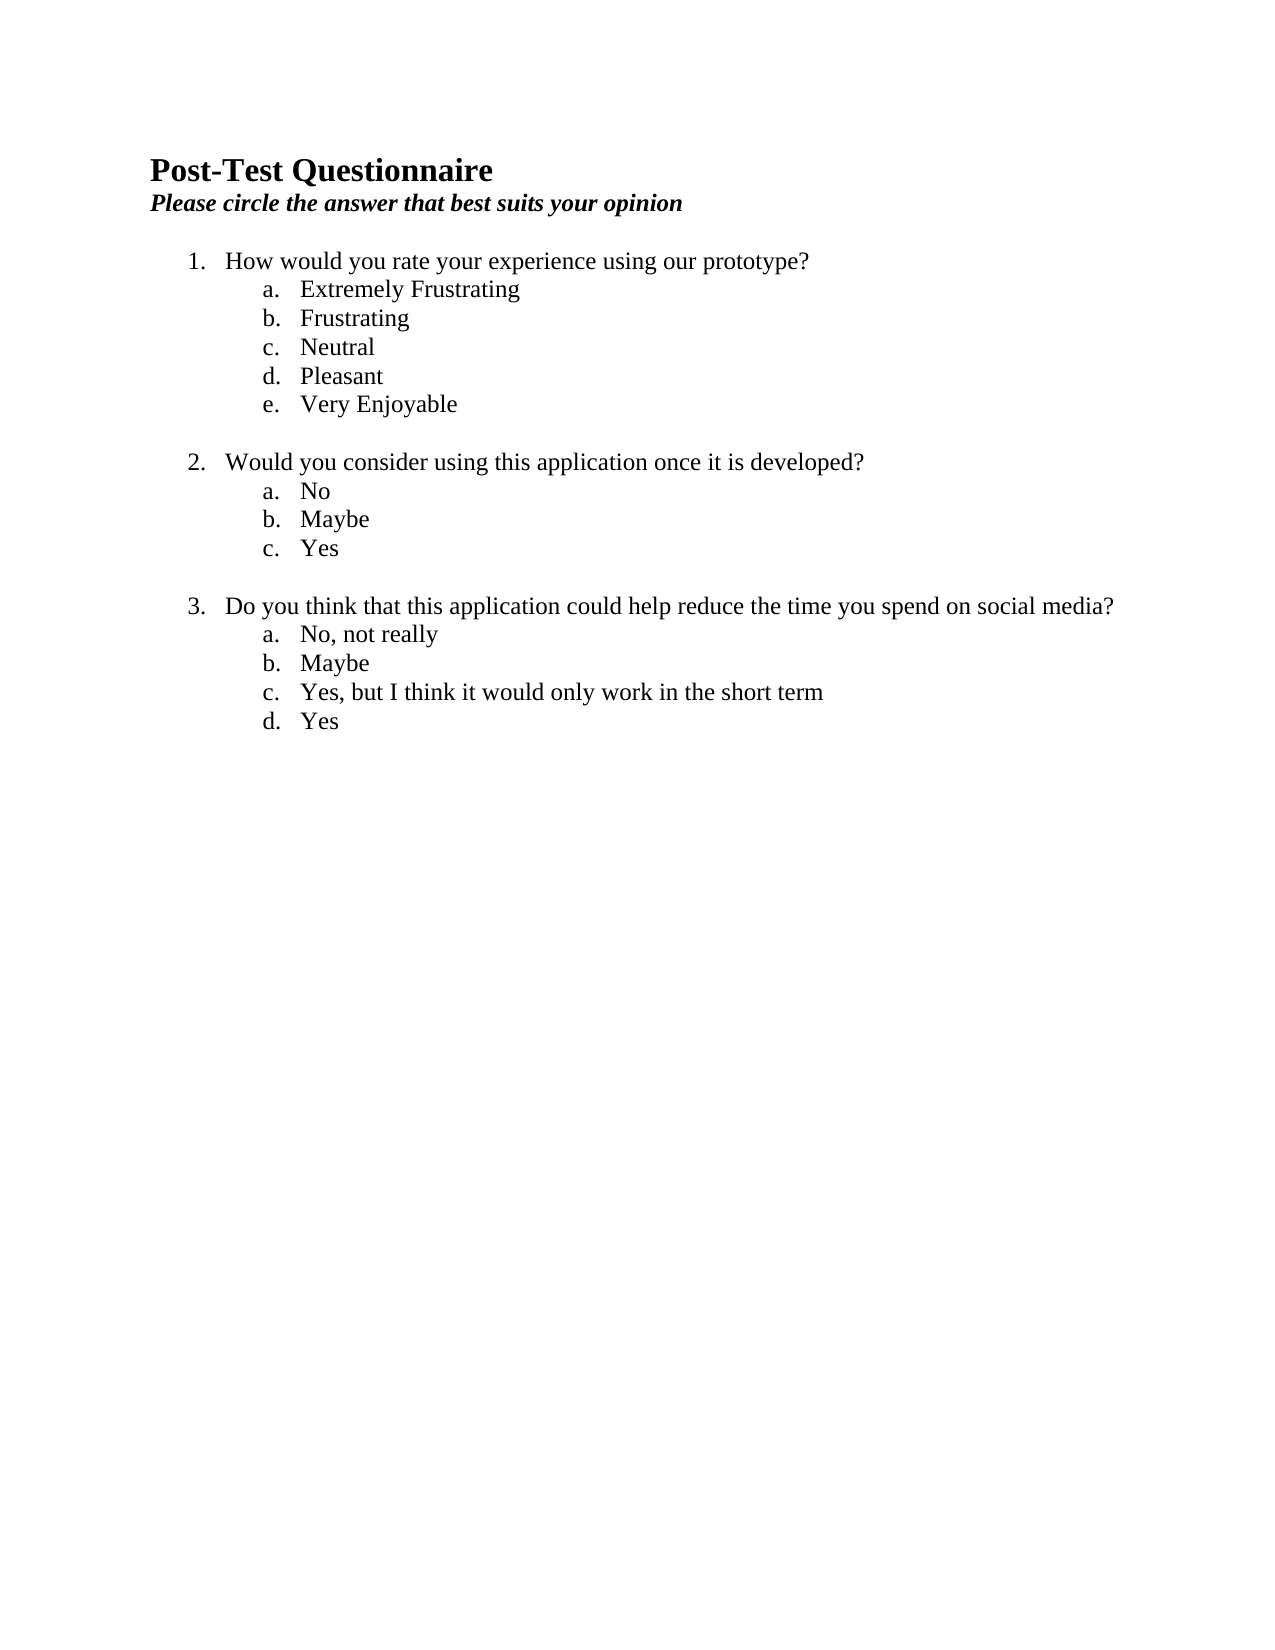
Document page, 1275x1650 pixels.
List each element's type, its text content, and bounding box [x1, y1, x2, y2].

list Pleasant [262, 361, 1125, 389]
list Would you consider using this application once it is developed? [187, 447, 1125, 476]
list No [262, 476, 1125, 504]
list Neutral [262, 332, 1125, 361]
list Maybe [262, 504, 1125, 533]
list Yes, but I think it would only work in the short term [262, 677, 1125, 706]
list How would you rate your experience using our prototype? [187, 246, 1125, 274]
list Yes [262, 706, 1125, 734]
list No, not really [262, 619, 1125, 648]
text Post-Test Questionnaire [150, 150, 1125, 188]
list Maybe [262, 648, 1125, 677]
list Extremely Frustrating [262, 274, 1125, 303]
list Very Enjoyable [262, 389, 1125, 418]
list Do you think that this application could help reduce the time you spend on social media? [187, 591, 1125, 619]
list Yes [262, 533, 1125, 562]
text Please circle the answer that best suits your opinion [150, 188, 1125, 217]
list Frustrating [262, 303, 1125, 332]
